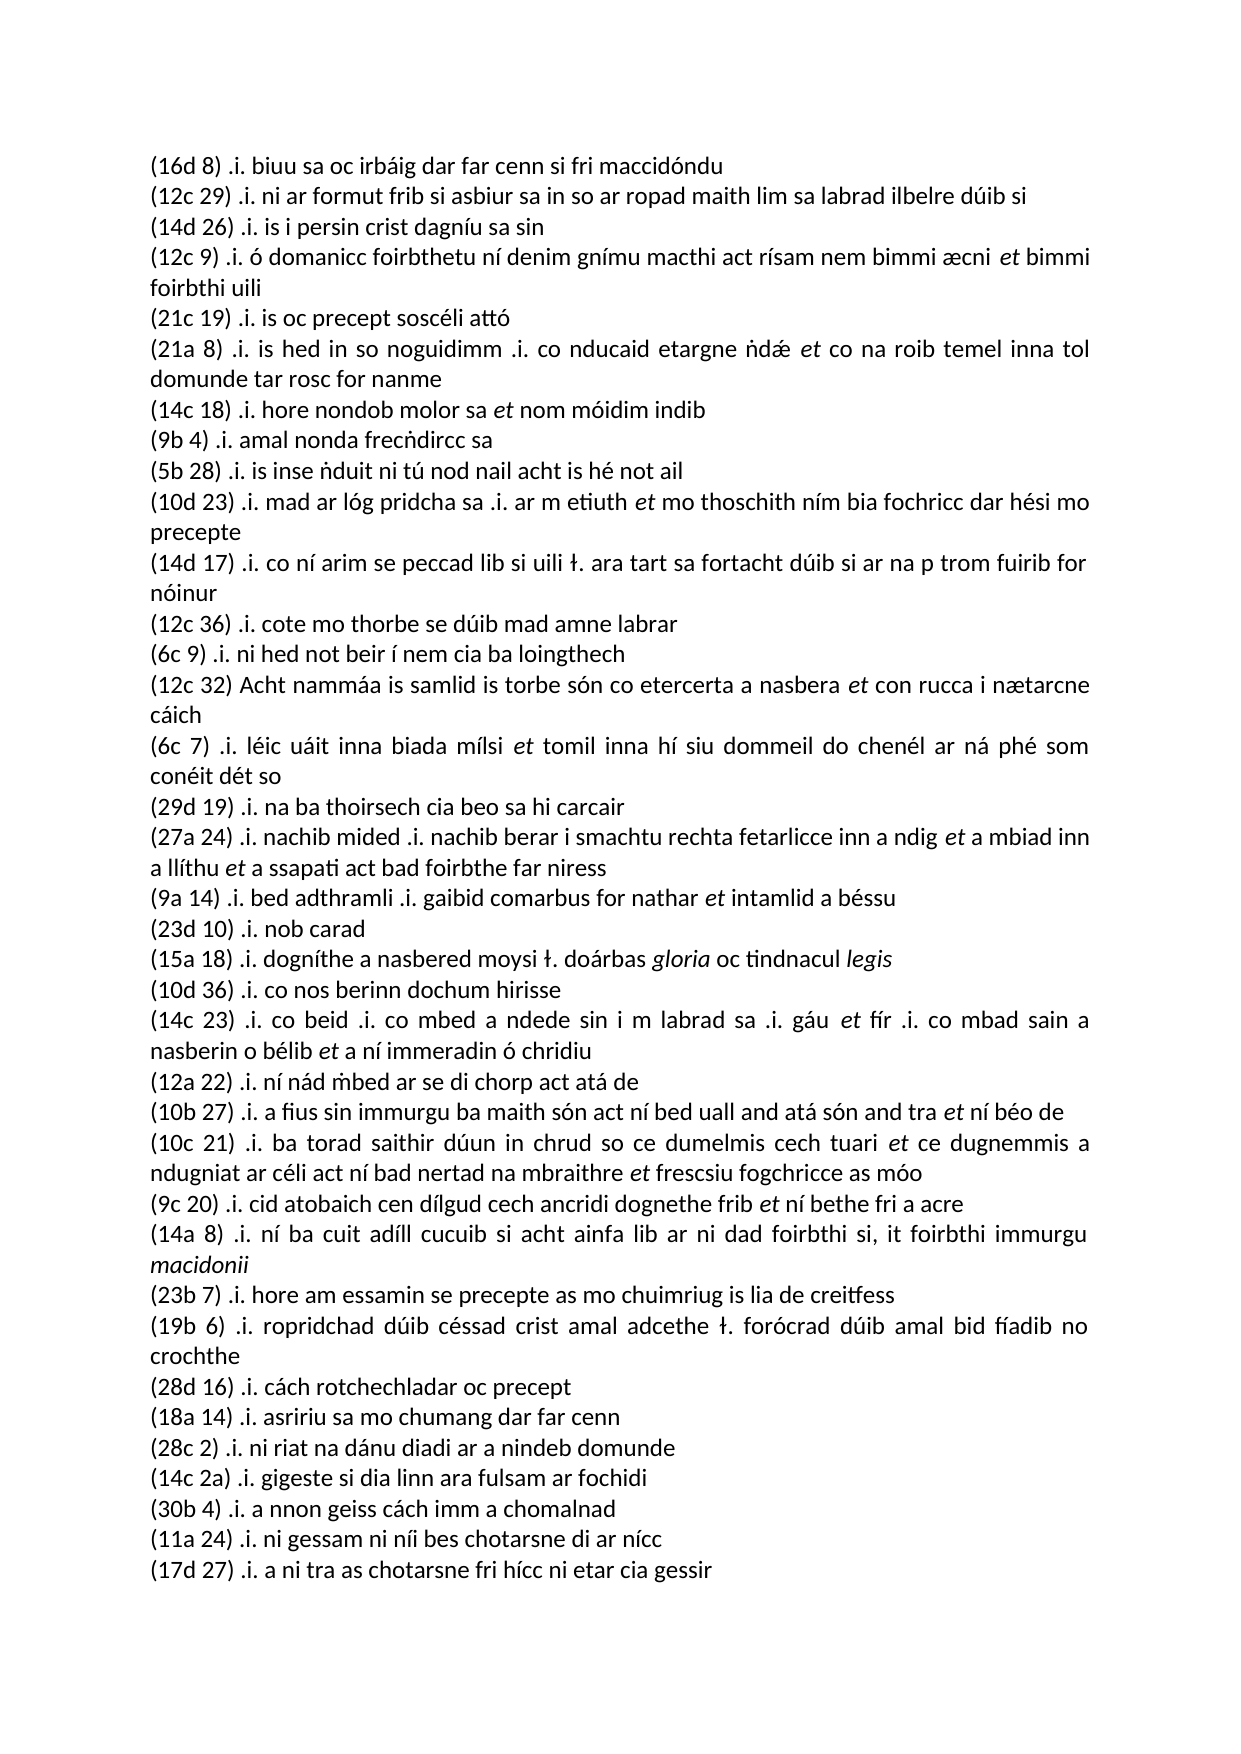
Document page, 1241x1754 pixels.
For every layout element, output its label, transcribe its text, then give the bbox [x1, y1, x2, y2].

text (10d 23) .i. mad ar lóg pridcha sa .i. ar m etiuth et mo thoschith ním bia fochricc dar hési mo precepte [150, 486, 1090, 547]
text (17d 27) .i. a ni tra as chotarsne fri hícc ni etar cia gessir [150, 1554, 1090, 1584]
text (12c 9) .i. ó domanicc foirbthetu ní denim gnímu macthi act rísam nem bimmi æcni et bimmi foirbthi uili [150, 242, 1090, 303]
text (12c 36) .i. cote mo thorbe se dúib mad amne labrar [150, 608, 1090, 638]
text (18a 14) .i. asririu sa mo chumang dar far cenn [150, 1401, 1090, 1432]
text (9b 4) .i. amal nonda frecṅdircc sa [150, 425, 1090, 455]
text (10b 27) .i. a fius sin immurgu ba maith són act ní bed uall and atá són and tra et ní béo de [150, 1096, 1090, 1127]
text (14c 23) .i. co beid .i. co mbed a ndede sin i m labrad sa .i. gáu et fír .i. co mbad sain a nasberin o bélib et a ní immeradin ó chridiu [150, 1004, 1090, 1066]
text (12c 32) Acht nammáa is samlid is torbe són co etercerta a nasbera et con rucca i nætarcne cáich [150, 669, 1090, 730]
text (9a 14) .i. bed adthramli .i. gaibid comarbus for nathar et intamlid a béssu [150, 882, 1090, 913]
text (14c 2a) .i. gigeste si dia linn ara fulsam ar fochidi [150, 1462, 1090, 1493]
text (11a 24) .i. ni gessam ni níi bes chotarsne di ar nícc [150, 1523, 1090, 1554]
text (21c 19) .i. is oc precept soscéli attó [150, 303, 1090, 333]
text (14d 17) .i. co ní arim se peccad lib si uili ɫ. ara tart sa fortacht dúib si ar na p trom fuirib for nóinur [150, 547, 1090, 608]
text (23d 10) .i. nob carad [150, 913, 1090, 943]
text (9c 20) .i. cid atobaich cen dílgud cech ancridi dognethe frib et ní bethe fri a acre [150, 1188, 1090, 1218]
text (10c 21) .i. ba torad saithir dúun in chrud so ce dumelmis cech tuari et ce dugnemmis a ndugniat ar céli act ní bad nertad na mbraithre et frescsiu fogchricce as móo [150, 1127, 1090, 1188]
text (12a 22) .i. ní nád ṁbed ar se di chorp act atá de [150, 1066, 1090, 1096]
text (14a 8) .i. ní ba cuit adíll cucuib si acht ainfa lib ar ni dad foirbthi si, it foirbthi immurgu macidonii [150, 1218, 1090, 1279]
text (5b 28) .i. is inse ṅduit ni tú nod nail acht is hé not ail [150, 455, 1090, 486]
text (14d 26) .i. is i persin crist dagníu sa sin [150, 211, 1090, 242]
text (27a 24) .i. nachib mided .i. nachib berar i smachtu rechta fetarlicce inn a ndig et a mbiad inn a llíthu et a ssapati act bad foirbthe far niress [150, 821, 1090, 882]
text (15a 18) .i. dogníthe a nasbered moysi ɫ. doárbas gloria oc tindnacul legis [150, 943, 1090, 974]
text (30b 4) .i. a nnon geiss cách imm a chomalnad [150, 1493, 1090, 1523]
text (10d 36) .i. co nos berinn dochum hirisse [150, 974, 1090, 1004]
text (23b 7) .i. hore am essamin se precepte as mo chuimriug is lia de creitfess [150, 1279, 1090, 1310]
text (28d 16) .i. cách rotchechladar oc precept [150, 1371, 1090, 1401]
text (28c 2) .i. ni riat na dánu diadi ar a nindeb domunde [150, 1432, 1090, 1462]
text (6c 9) .i. ni hed not beir í nem cia ba loingthech [150, 638, 1090, 669]
text (16d 8) .i. biuu sa oc irbáig dar far cenn si fri maccidóndu [150, 150, 1090, 181]
text (21a 8) .i. is hed in so noguidimm .i. co nducaid etargne ṅdǽ et co na roib temel inna tol domunde tar rosc for nanme [150, 333, 1090, 394]
text (29d 19) .i. na ba thoirsech cia beo sa hi carcair [150, 791, 1090, 821]
text (14c 18) .i. hore nondob molor sa et nom móidim indib [150, 394, 1090, 425]
text (12c 29) .i. ni ar formut frib si asbiur sa in so ar ropad maith lim sa labrad ilbelre dúib si [150, 181, 1090, 211]
text (19b 6) .i. ropridchad dúib céssad crist amal adcethe ɫ. forócrad dúib amal bid fíadib no crochthe [150, 1310, 1090, 1371]
text (6c 7) .i. léic uáit inna biada mílsi et tomil inna hí siu dommeil do chenél ar ná phé som conéit dét so [150, 730, 1090, 791]
